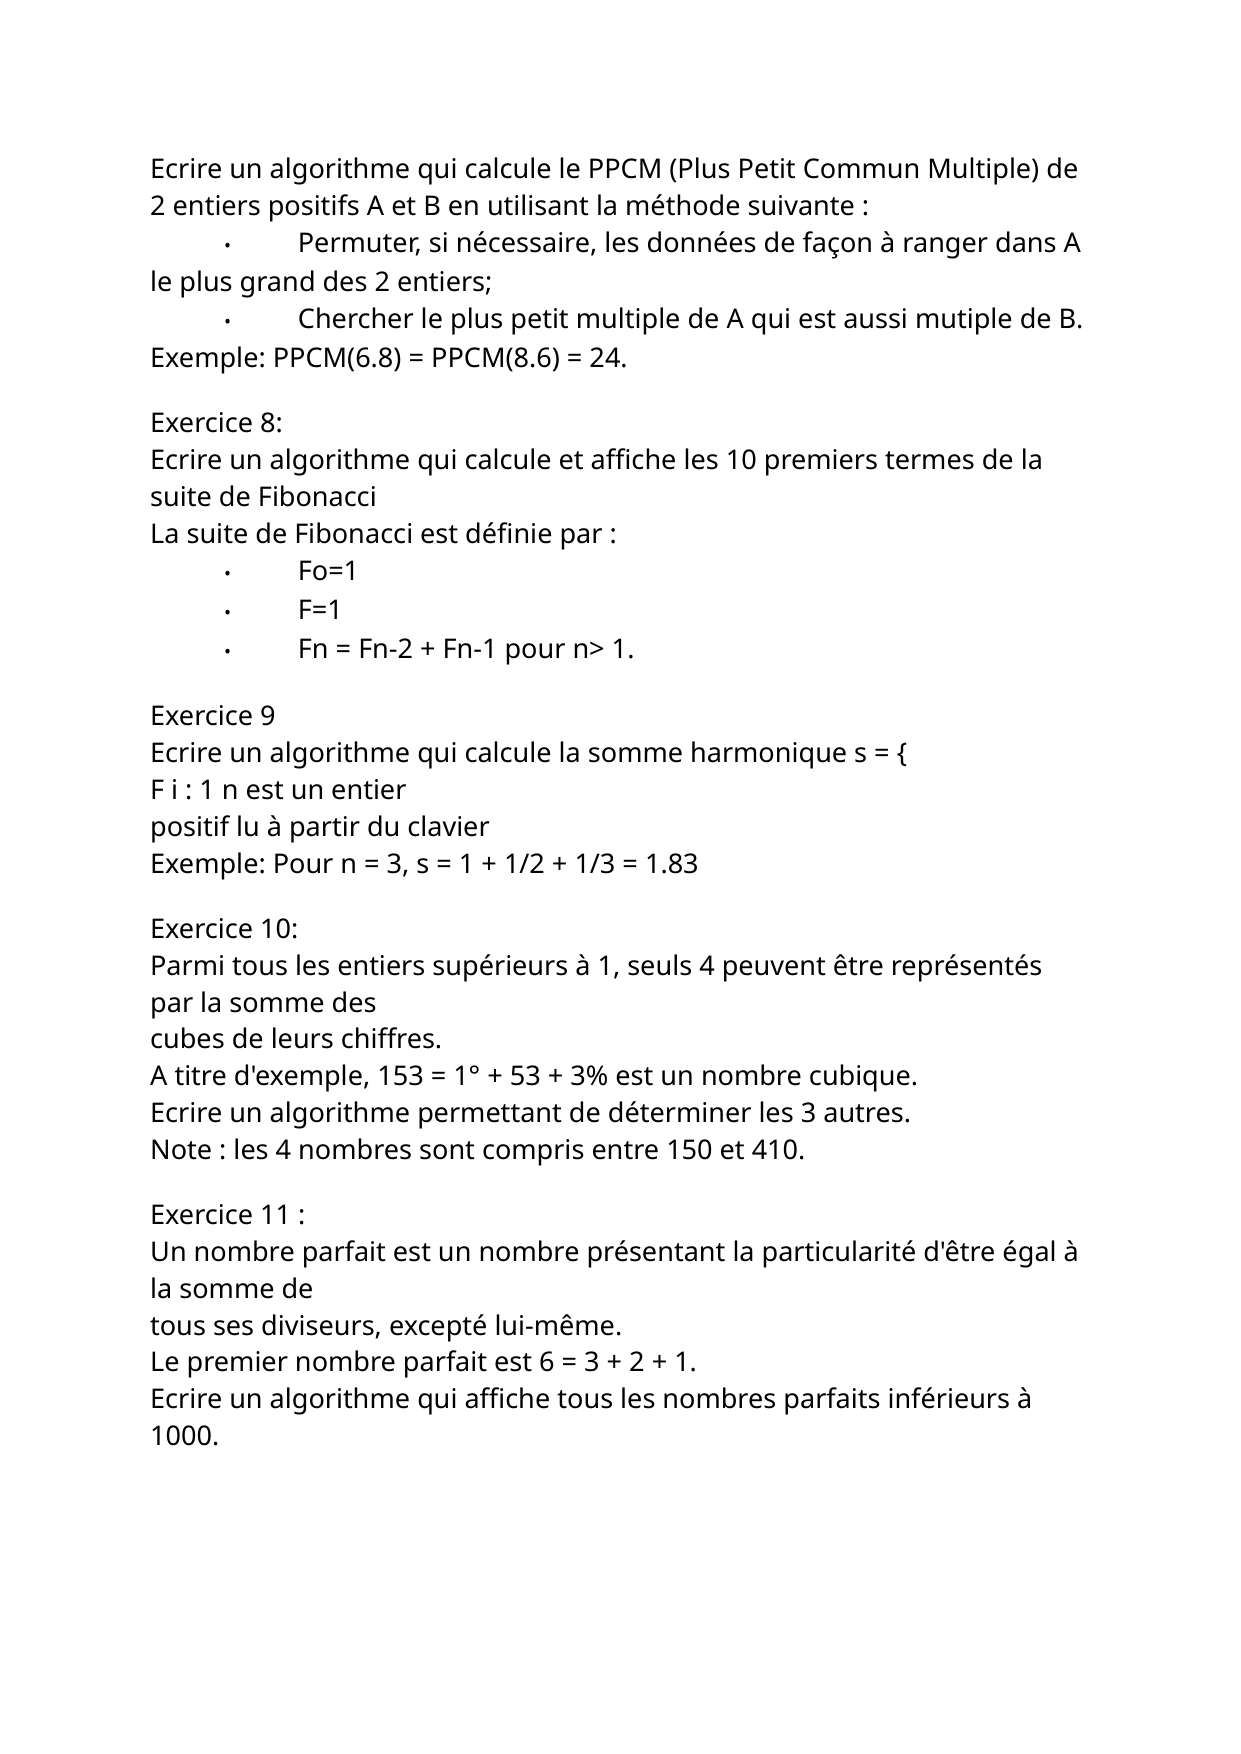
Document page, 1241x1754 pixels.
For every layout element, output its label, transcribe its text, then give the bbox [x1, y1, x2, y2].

text Ecrire un algorithme qui calcule la somme harmonique s = { [150, 724, 1090, 761]
text • ﻿﻿Fn = Fn-2 + Fn-1 pour n> 1. [150, 621, 1090, 658]
text cubes de leurs chiffres. [150, 1011, 1090, 1047]
text F i : 1 n est un entier [150, 761, 1090, 797]
text Exercice 8: [150, 400, 1090, 437]
text • ﻿﻿F=1 [150, 584, 1090, 621]
text Ecrire un algorithme qui calcule le PPCM (Plus Petit Commun Multiple) de 2 entiers positifs A et B en utilisant la méthode suivante : [150, 150, 1090, 224]
text positif lu à partir du clavier [150, 797, 1090, 834]
text Exemple: Pour n = 3, s = 1 + 1/2 + 1/3 = 1.83 [150, 834, 1090, 871]
text Ecrire un algorithme qui calcule et affiche les 10 premiers termes de la suite de Fibonacci [150, 437, 1090, 511]
text • ﻿﻿Fo=1 [150, 547, 1090, 584]
text Exercice 10: [150, 900, 1090, 937]
text Note : les 4 nombres sont compris entre 150 et 410. [150, 1121, 1090, 1158]
text La suite de Fibonacci est définie par : [150, 511, 1090, 547]
text • ﻿﻿Chercher le plus petit multiple de A qui est aussi mutiple de B. [150, 297, 1090, 334]
text Parmi tous les entiers supérieurs à 1, seuls 4 peuvent être représentés par la somme des [150, 937, 1090, 1011]
text Ecrire un algorithme qui affiche tous les nombres parfaits inférieurs à 1000. [150, 1371, 1090, 1445]
text • ﻿﻿Permuter, si nécessaire, les données de façon à ranger dans A le plus grand des 2 entiers; [150, 224, 1090, 297]
text A titre d'exemple, 153 = 1° + 53 + 3% est un nombre cubique. [150, 1047, 1090, 1084]
text Exercice 11 : [150, 1187, 1090, 1224]
text Ecrire un algorithme permettant de déterminer les 3 autres. [150, 1084, 1090, 1121]
text tous ses diviseurs, excepté lui-même. [150, 1297, 1090, 1334]
text Exemple: PPCM(6.8) = PPCM(8.6) = 24. [150, 334, 1090, 371]
text Le premier nombre parfait est 6 = 3 + 2 + 1. [150, 1334, 1090, 1371]
text Exercice 9 [150, 687, 1090, 724]
text Un nombre parfait est un nombre présentant la particularité d'être égal à la somme de [150, 1224, 1090, 1297]
